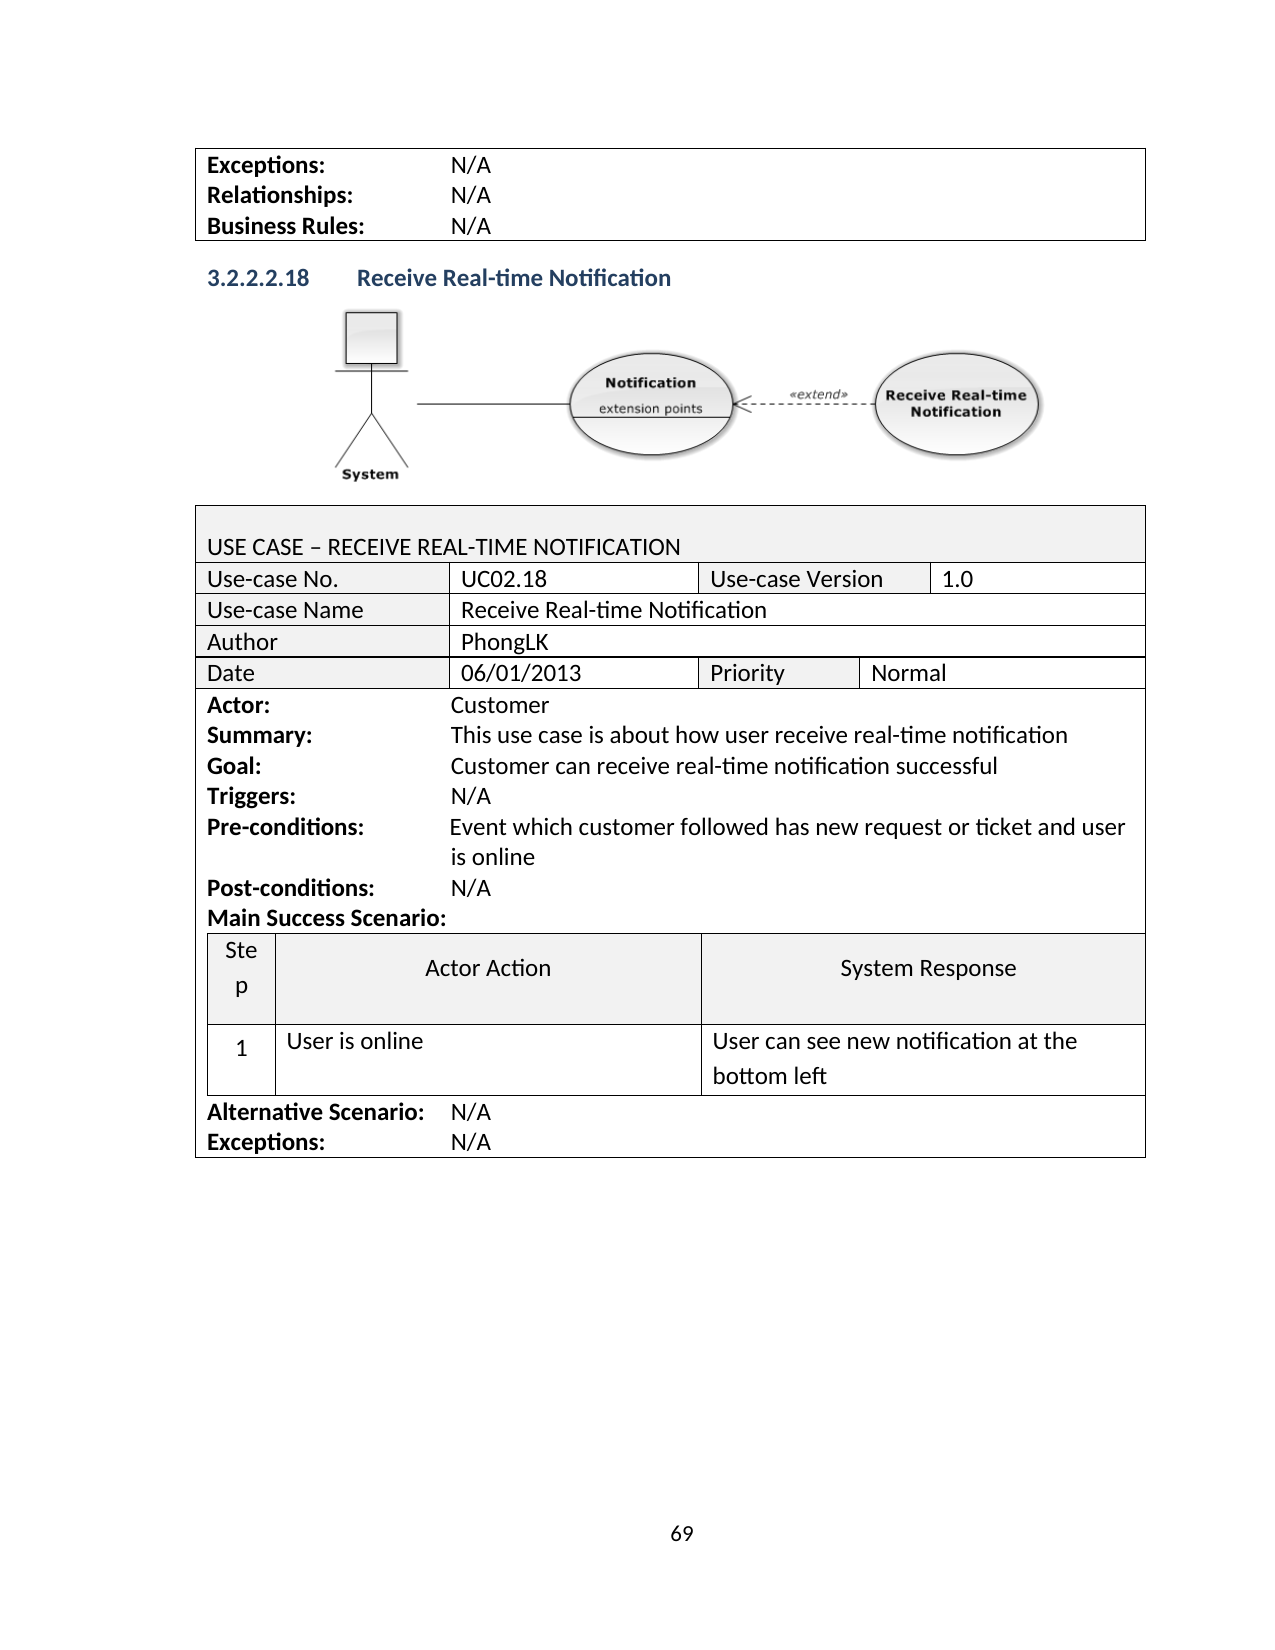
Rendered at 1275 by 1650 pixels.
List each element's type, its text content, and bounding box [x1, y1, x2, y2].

table_header USE CASE – RECEIVE REAL-TIME NOTIFICATION [196, 506, 1145, 562]
table_cell Date [196, 658, 449, 688]
table_cell Normal [860, 658, 1145, 688]
table_cell Use-case No. [196, 563, 449, 593]
table_cell 1.0 [931, 563, 1145, 593]
table_cell Author [196, 626, 449, 656]
table_cell Receive Real-time Notification [450, 594, 1145, 625]
table_cell Use-case Name [196, 594, 449, 625]
table_cell UC02.18 [450, 563, 698, 593]
table_cell Use-case Version [699, 563, 930, 593]
table_cell Actor: Customer Summary: This use case is about how user receive real-time notification Goal: Customer can receive real-time notification successful Triggers: N/A Pre-conditions: Event which customer followed has new request or ticket and user is online Post-conditions: N/A Main Success Scenario: Alternative Scenario: N/A Exceptions: N/A [196, 689, 1145, 1157]
picture [310, 297, 1054, 501]
table_cell Priority [699, 658, 859, 688]
table_header Exceptions: N/A Relationships: N/A Business Rules: N/A [196, 149, 1145, 240]
table_cell PhongLK [450, 626, 1145, 656]
subtitle 3.2.2.2.18 Receive Real-time Notification [207, 262, 1157, 293]
table_cell 06/01/2013 [450, 658, 698, 688]
